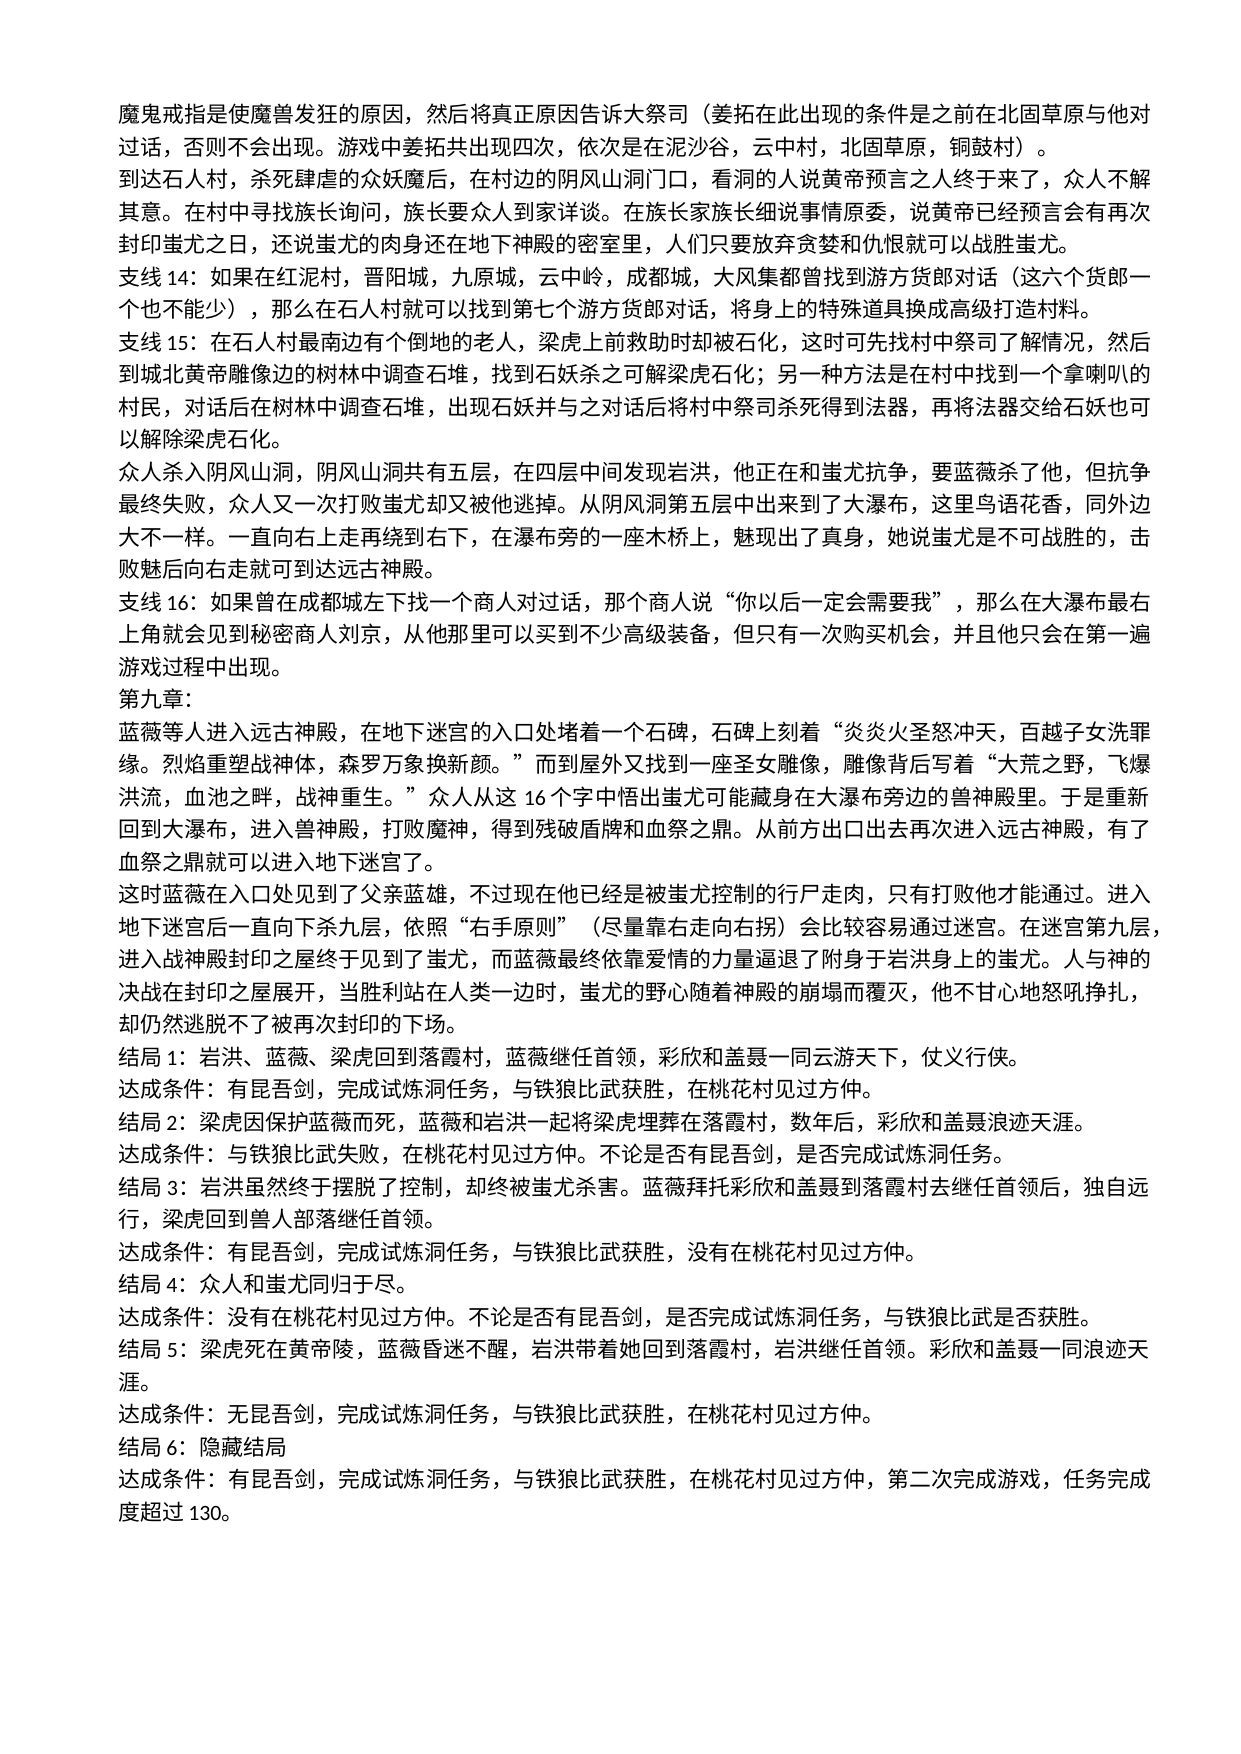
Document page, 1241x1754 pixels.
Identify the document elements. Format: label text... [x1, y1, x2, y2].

text 支线14：如果在红泥村，晋阳城，九原城，云中岭，成都城，大风集都曾找到游方货郎对话（这六个货郎一个也不能少），那么在石人村就可以找到第七个游方货郎对话，将身上的特殊道具换成高级打造村料。 [118, 259, 1152, 324]
text 达成条件：没有在桃花村见过方仲。不论是否有昆吾剑，是否完成试炼洞任务，与铁狼比武是否获胜。 [118, 1299, 1152, 1332]
text 支线16：如果曾在成都城左下找一个商人对过话，那个商人说“你以后一定会需要我”，那么在大瀑布最右上角就会见到秘密商人刘京，从他那里可以买到不少高级装备，但只有一次购买机会，并且他只会在第一遍游戏过程中出现。 [118, 584, 1152, 682]
text 到达石人村，杀死肆虐的众妖魔后，在村边的阴风山洞门口，看洞的人说黄帝预言之人终于来了，众人不解其意。在村中寻找族长询问，族长要众人到家详谈。在族长家族长细说事情原委，说黄帝已经预言会有再次封印蚩尤之日，还说蚩尤的肉身还在地下神殿的密室里，人们只要放弃贪婪和仇恨就可以战胜蚩尤。 [118, 162, 1152, 259]
text 结局5：梁虎死在黄帝陵，蓝薇昏迷不醒，岩洪带着她回到落霞村，岩洪继任首领。彩欣和盖聂一同浪迹天涯。 [118, 1332, 1152, 1397]
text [118, 97, 1152, 162]
text 第九章： [118, 682, 1152, 714]
text 达成条件：有昆吾剑，完成试炼洞任务，与铁狼比武获胜，没有在桃花村见过方仲。 [118, 1234, 1152, 1267]
text 结局2：梁虎因保护蓝薇而死，蓝薇和岩洪一起将梁虎埋葬在落霞村，数年后，彩欣和盖聂浪迹天涯。 [118, 1104, 1152, 1137]
text 蓝薇等人进入远古神殿，在地下迷宫的入口处堵着一个石碑，石碑上刻着“炎炎火圣怒冲天，百越子女洗罪缘。烈焰重塑战神体，森罗万象换新颜。”而到屋外又找到一座圣女雕像，雕像背后写着“大荒之野，飞爆洪流，血池之畔，战神重生。”众人从这16个字中悟出蚩尤可能藏身在大瀑布旁边的兽神殿里。于是重新回到大瀑布，进入兽神殿，打败魔神，得到残破盾牌和血祭之鼎。从前方出口出去再次进入远古神殿，有了血祭之鼎就可以进入地下迷宫了。 [118, 714, 1152, 877]
text 达成条件：有昆吾剑，完成试炼洞任务，与铁狼比武获胜，在桃花村见过方仲，第二次完成游戏，任务完成度超过130。 [118, 1462, 1152, 1527]
text 达成条件：与铁狼比武失败，在桃花村见过方仲。不论是否有昆吾剑，是否完成试炼洞任务。 [118, 1137, 1152, 1169]
text 结局3：岩洪虽然终于摆脱了控制，却终被蚩尤杀害。蓝薇拜托彩欣和盖聂到落霞村去继任首领后，独自远行，梁虎回到兽人部落继任首领。 [118, 1169, 1152, 1234]
text 结局6：隐藏结局 [118, 1429, 1152, 1462]
text 达成条件：有昆吾剑，完成试炼洞任务，与铁狼比武获胜，在桃花村见过方仲。 [118, 1072, 1152, 1104]
text 结局4：众人和蚩尤同归于尽。 [118, 1267, 1152, 1299]
text 这时蓝薇在入口处见到了父亲蓝雄，不过现在他已经是被蚩尤控制的行尸走肉，只有打败他才能通过。进入地下迷宫后一直向下杀九层，依照“右手原则”（尽量靠右走向右拐）会比较容易通过迷宫。在迷宫第九层，进入战神殿封印之屋终于见到了蚩尤，而蓝薇最终依靠爱情的力量逼退了附身于岩洪身上的蚩尤。人与神的决战在封印之屋展开，当胜利站在人类一边时，蚩尤的野心随着神殿的崩塌而覆灭，他不甘心地怒吼挣扎，却仍然逃脱不了被再次封印的下场。 [118, 877, 1152, 1039]
text 众人杀入阴风山洞，阴风山洞共有五层，在四层中间发现岩洪，他正在和蚩尤抗争，要蓝薇杀了他，但抗争最终失败，众人又一次打败蚩尤却又被他逃掉。从阴风洞第五层中出来到了大瀑布，这里鸟语花香，同外边大不一样。一直向右上走再绕到右下，在瀑布旁的一座木桥上，魅现出了真身，她说蚩尤是不可战胜的，击败魅后向右走就可到达远古神殿。 [118, 454, 1152, 584]
text 结局1：岩洪、蓝薇、梁虎回到落霞村，蓝薇继任首领，彩欣和盖聂一同云游天下，仗义行侠。 [118, 1039, 1152, 1072]
text 达成条件：无昆吾剑，完成试炼洞任务，与铁狼比武获胜，在桃花村见过方仲。 [118, 1397, 1152, 1429]
text 支线15：在石人村最南边有个倒地的老人，梁虎上前救助时却被石化，这时可先找村中祭司了解情况，然后到城北黄帝雕像边的树林中调查石堆，找到石妖杀之可解梁虎石化；另一种方法是在村中找到一个拿喇叭的村民，对话后在树林中调查石堆，出现石妖并与之对话后将村中祭司杀死得到法器，再将法器交给石妖也可以解除梁虎石化。 [118, 324, 1152, 454]
